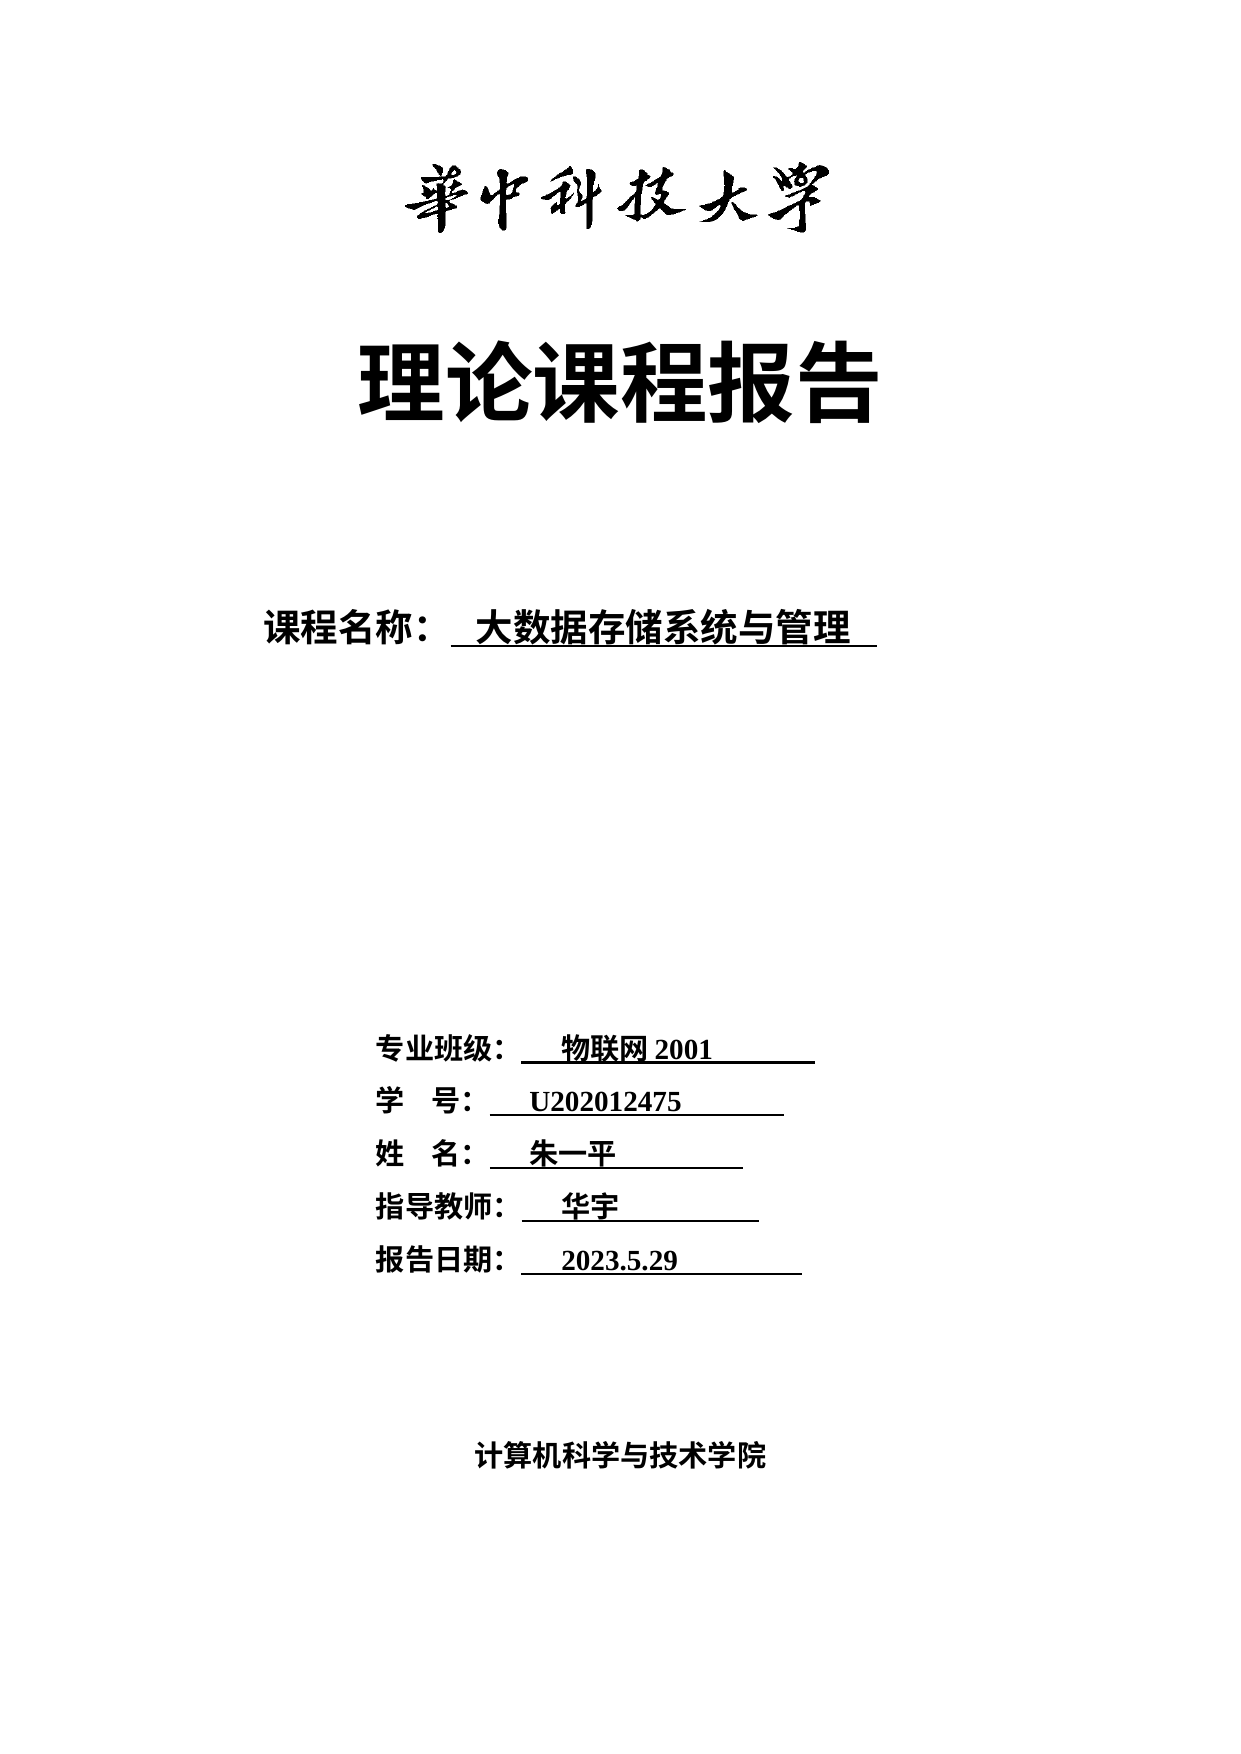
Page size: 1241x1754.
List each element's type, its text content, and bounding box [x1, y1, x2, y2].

text 姓 名： 朱一平 [187, 1131, 1053, 1173]
text 理论课程报告 [187, 314, 1053, 441]
text 课程名称： 大数据存储系统与管理 [187, 598, 1053, 652]
text 报告日期： 2023.5.29 [187, 1236, 1053, 1279]
text 计算机科学与技术学院 [187, 1433, 1053, 1475]
text 专业班级： 物联网2001 [187, 1025, 1053, 1067]
text 学 号： U202012475 [187, 1078, 1053, 1120]
text 指导教师： 华宇 [187, 1184, 1053, 1226]
